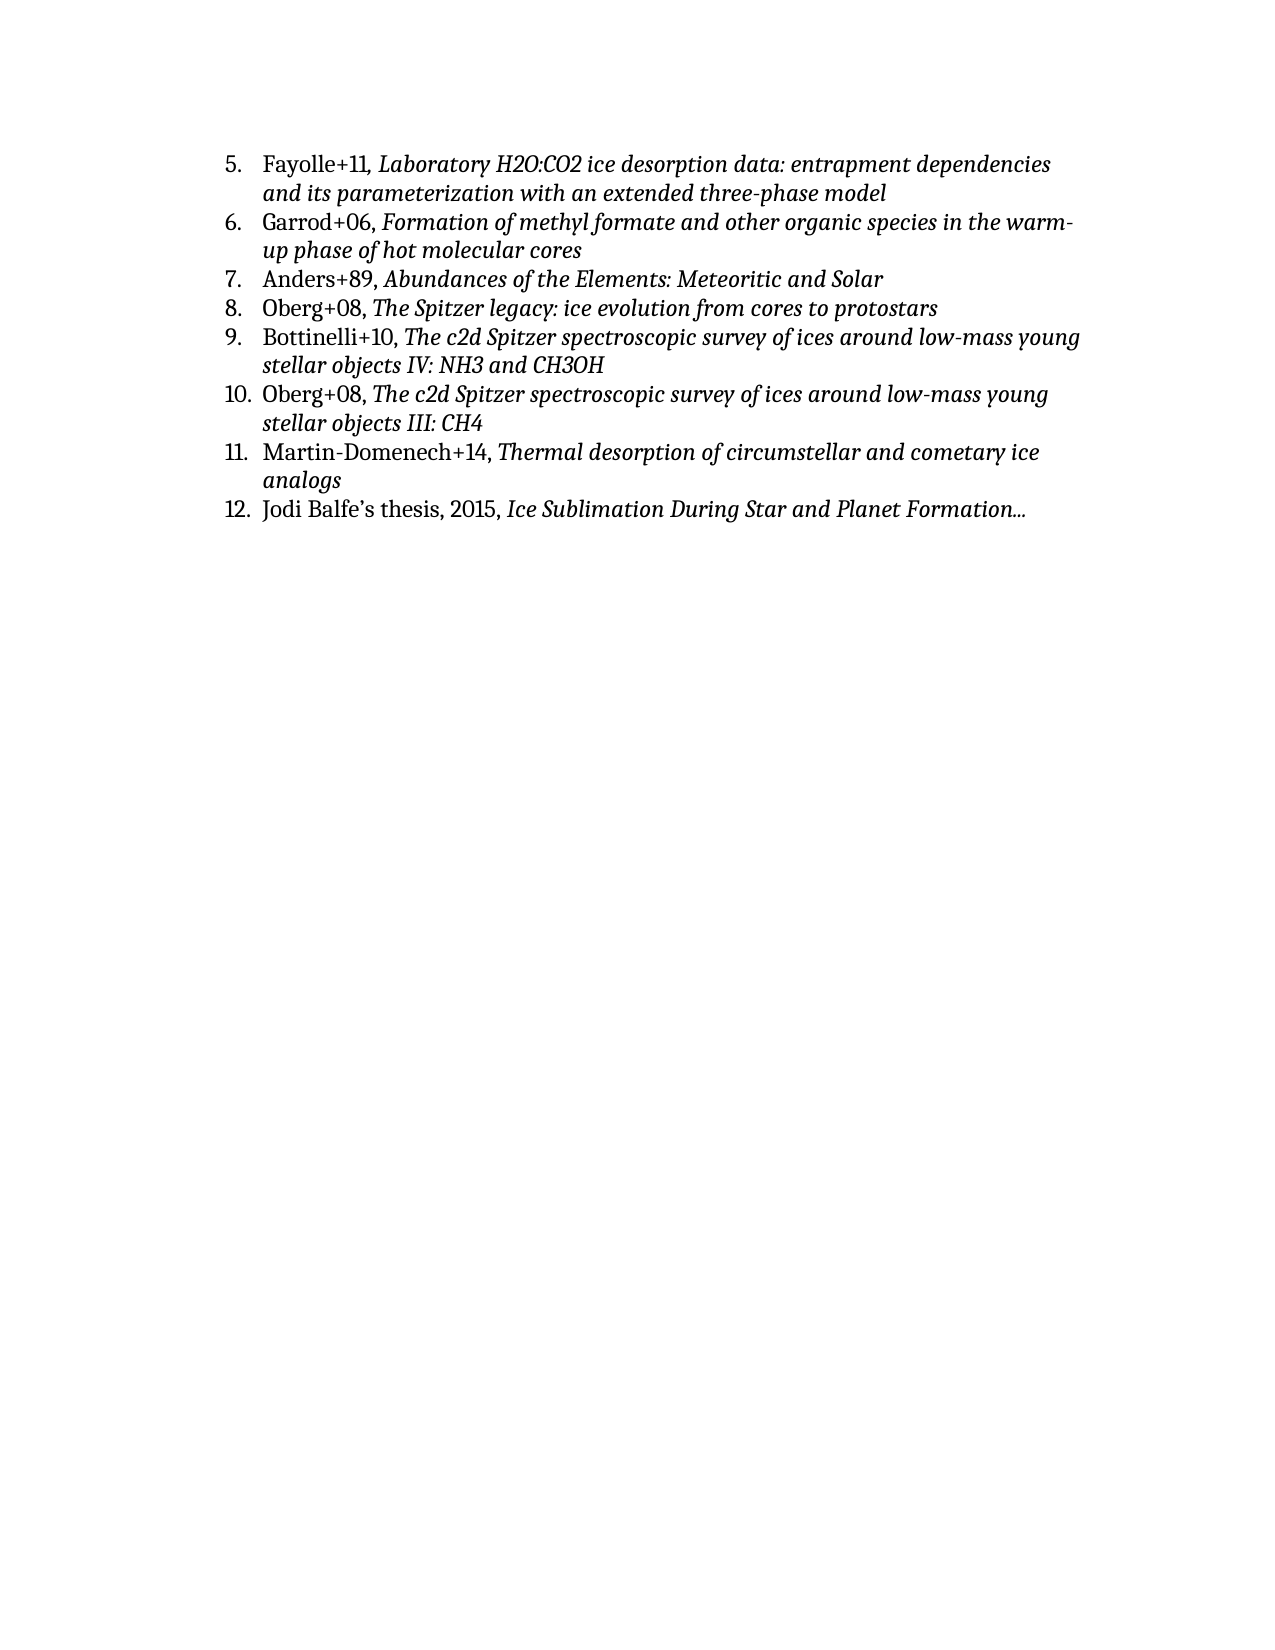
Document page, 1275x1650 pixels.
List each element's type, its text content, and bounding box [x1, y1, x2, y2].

list Oberg+08, The Spitzer legacy: ice evolution from cores to protostars [225, 294, 1087, 322]
list Fayolle+11, Laboratory H2O:CO2 ice desorption data: entrapment dependencies and its parameterization with an extended three-phase model [225, 150, 1087, 207]
list Bottinelli+10, The c2d Spitzer spectroscopic survey of ices around low-mass young stellar objects IV: NH3 and CH3OH [225, 322, 1087, 380]
list Martin-Domenech+14, Thermal desorption of circumstellar and cometary ice analogs [225, 437, 1087, 495]
list Jodi Balfe’s thesis, 2015, Ice Sublimation During Star and Planet Formation... [225, 495, 1087, 524]
list Oberg+08, The c2d Spitzer spectroscopic survey of ices around low-mass young stellar objects III: CH4 [225, 380, 1087, 437]
list Garrod+06, Formation of methyl formate and other organic species in the warm-up phase of hot molecular cores [225, 207, 1087, 265]
list Anders+89, Abundances of the Elements: Meteoritic and Solar [225, 265, 1087, 294]
